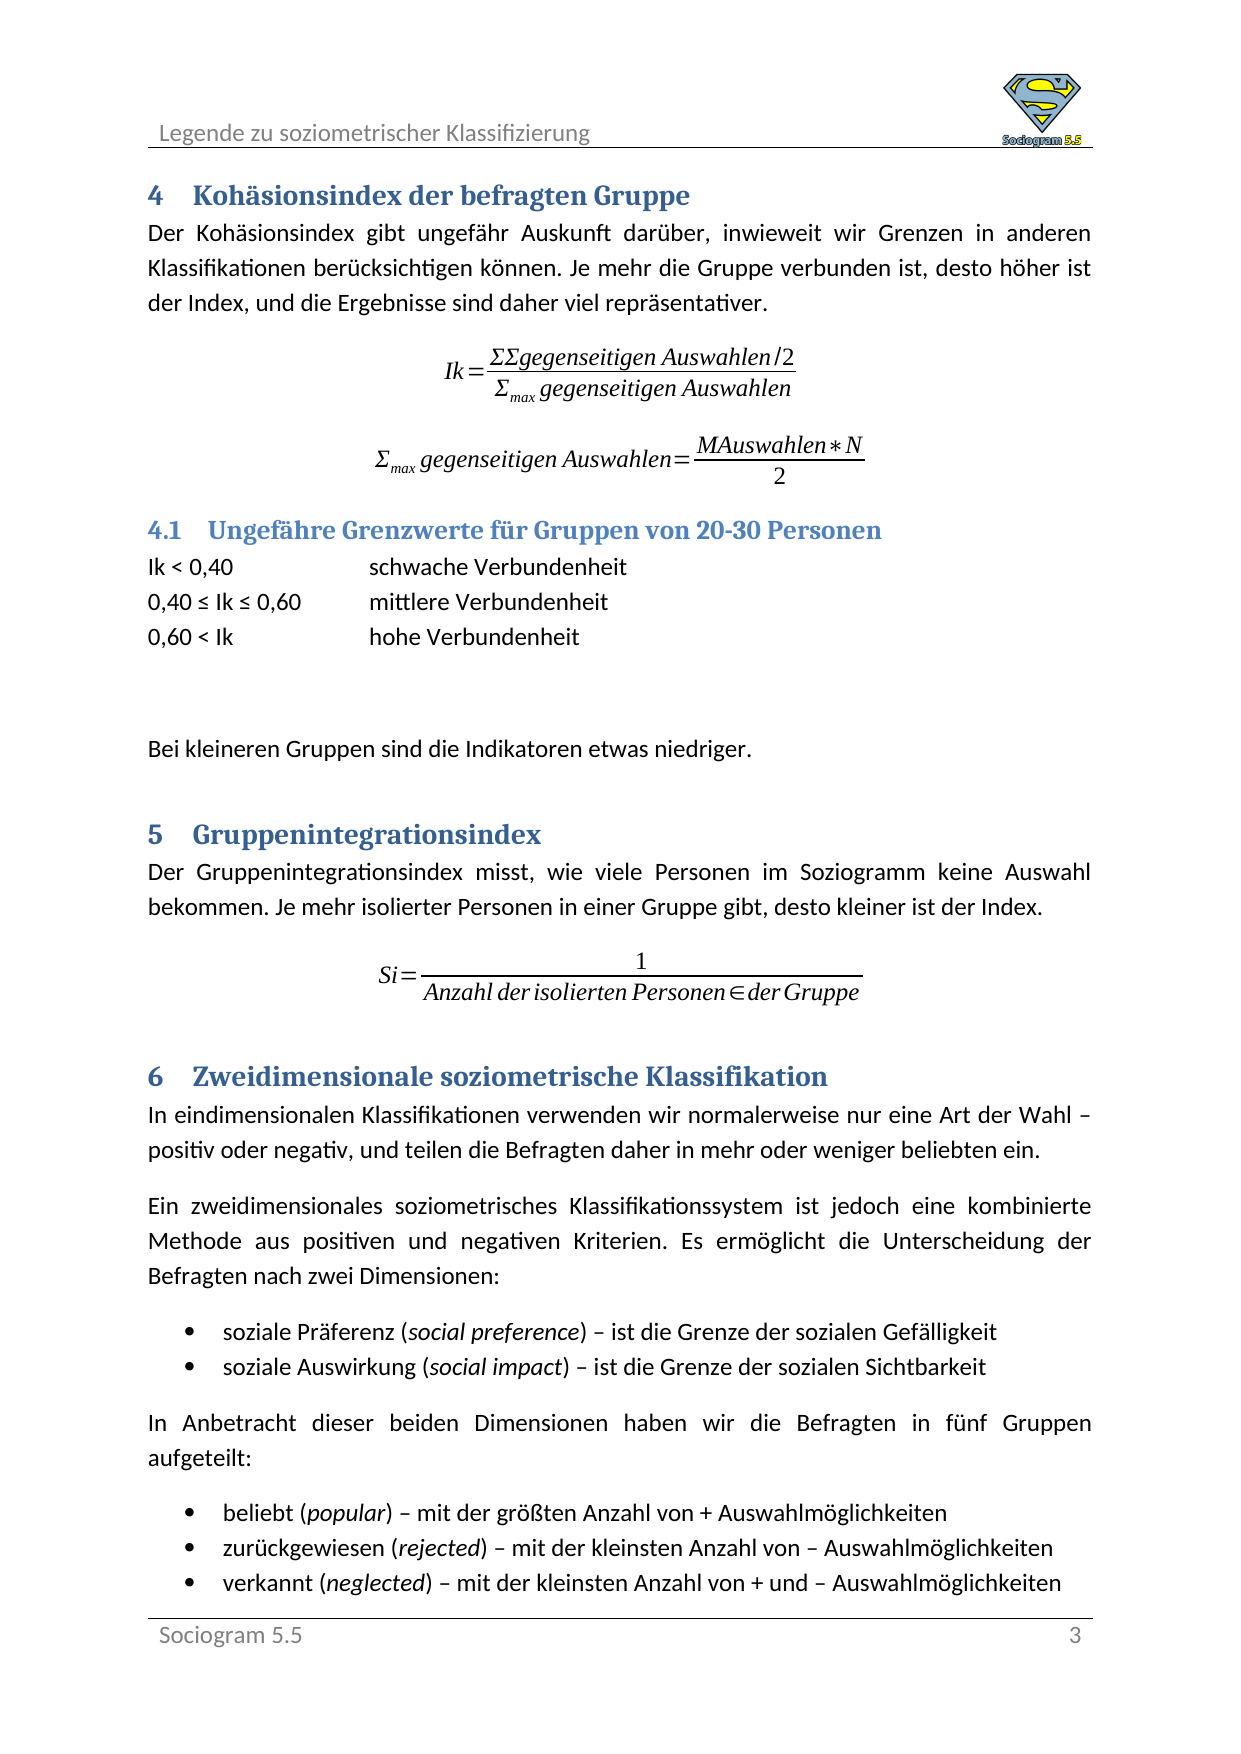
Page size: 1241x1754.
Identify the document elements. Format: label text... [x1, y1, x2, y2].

text Der Gruppenintegrationsindex misst, wie viele Personen im Soziogramm keine Auswahl bekommen. Je mehr isolierter Personen in einer Gruppe gibt, desto kleiner ist der Index. [148, 856, 1093, 922]
list soziale Auswirkung (social impact) – ist die Grenze der sozialen Sichtbarkeit [185, 1351, 1093, 1381]
subtitle Kohäsionsindex der befragten Gruppe [148, 179, 1093, 212]
text In eindimensionalen Klassifikationen verwenden wir normalerweise nur eine Art der Wahl – positiv oder negativ, und teilen die Befragten daher in mehr oder weniger beliebten ein. [148, 1099, 1093, 1165]
picture [1002, 73, 1082, 148]
text Der Kohäsionsindex gibt ungefähr Auskunft darüber, inwieweit wir Grenzen in anderen Klassifikationen berücksichtigen können. Je mehr die Gruppe verbunden ist, desto höher ist der Index, und die Ergebnisse sind daher viel repräsentativer. [148, 217, 1093, 318]
text Ein zweidimensionales soziometrisches Klassifikationssystem ist jedoch eine kombinierte Methode aus positiven und negativen Kriterien. Es ermöglicht die Unterscheidung der Befragten nach zwei Dimensionen: [148, 1190, 1093, 1291]
list soziale Präferenz (social preference) – ist die Grenze der sozialen Gefälligkeit [185, 1316, 1093, 1346]
list beliebt (popular) – mit der größten Anzahl von + Auswahlmöglichkeiten [185, 1497, 1093, 1528]
list zurückgewiesen (rejected) – mit der kleinsten Anzahl von – Auswahlmöglichkeiten [185, 1532, 1093, 1563]
text In Anbetracht dieser beiden Dimensionen haben wir die Befragten in fünf Gruppen aufgeteilt: [148, 1407, 1093, 1472]
list verkannt (neglected) – mit der kleinsten Anzahl von + und – Auswahlmöglichkeiten [185, 1567, 1093, 1598]
text Ik < 0,40 schwache Verbundenheit 0,40 ≤ Ik ≤ 0,60 mittlere Verbundenheit 0,60 < Ik hohe Verbundenheit [148, 551, 1093, 652]
subtitle Ungefähre Grenzwerte für Gruppen von 20-30 Personen [148, 515, 1093, 547]
text Bei kleineren Gruppen sind die Indikatoren etwas niedriger. [148, 733, 1093, 763]
subtitle Zweidimensionale soziometrische Klassifikation [148, 1061, 1093, 1094]
subtitle Gruppenintegrationsindex [148, 818, 1093, 851]
